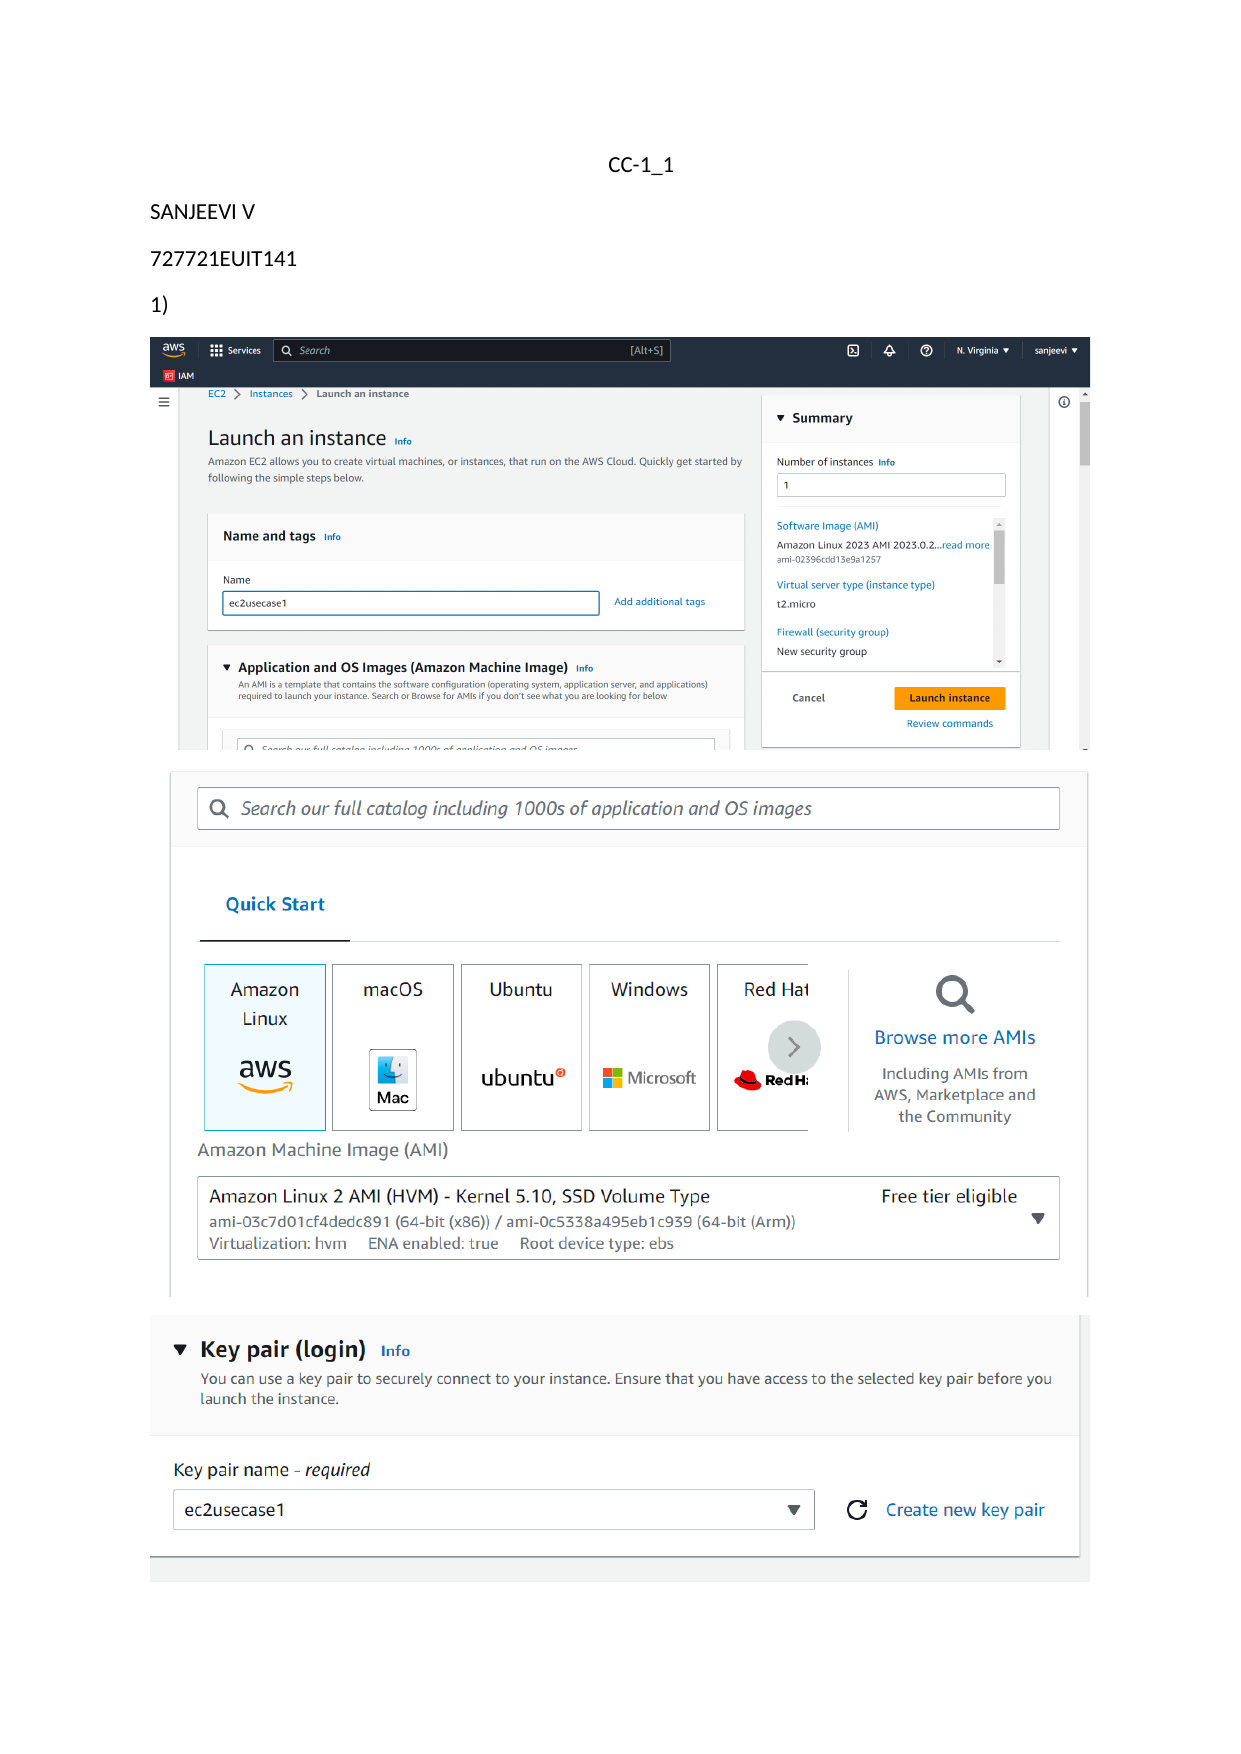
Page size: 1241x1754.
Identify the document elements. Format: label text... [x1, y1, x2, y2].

text SANJEEVI V [150, 197, 1090, 225]
text 1) [150, 291, 1090, 319]
picture [150, 337, 1091, 750]
text CC-1_1 [150, 150, 1090, 178]
picture [150, 1315, 1091, 1582]
picture [150, 768, 1091, 1297]
text 727721EUIT141 [150, 244, 1090, 272]
